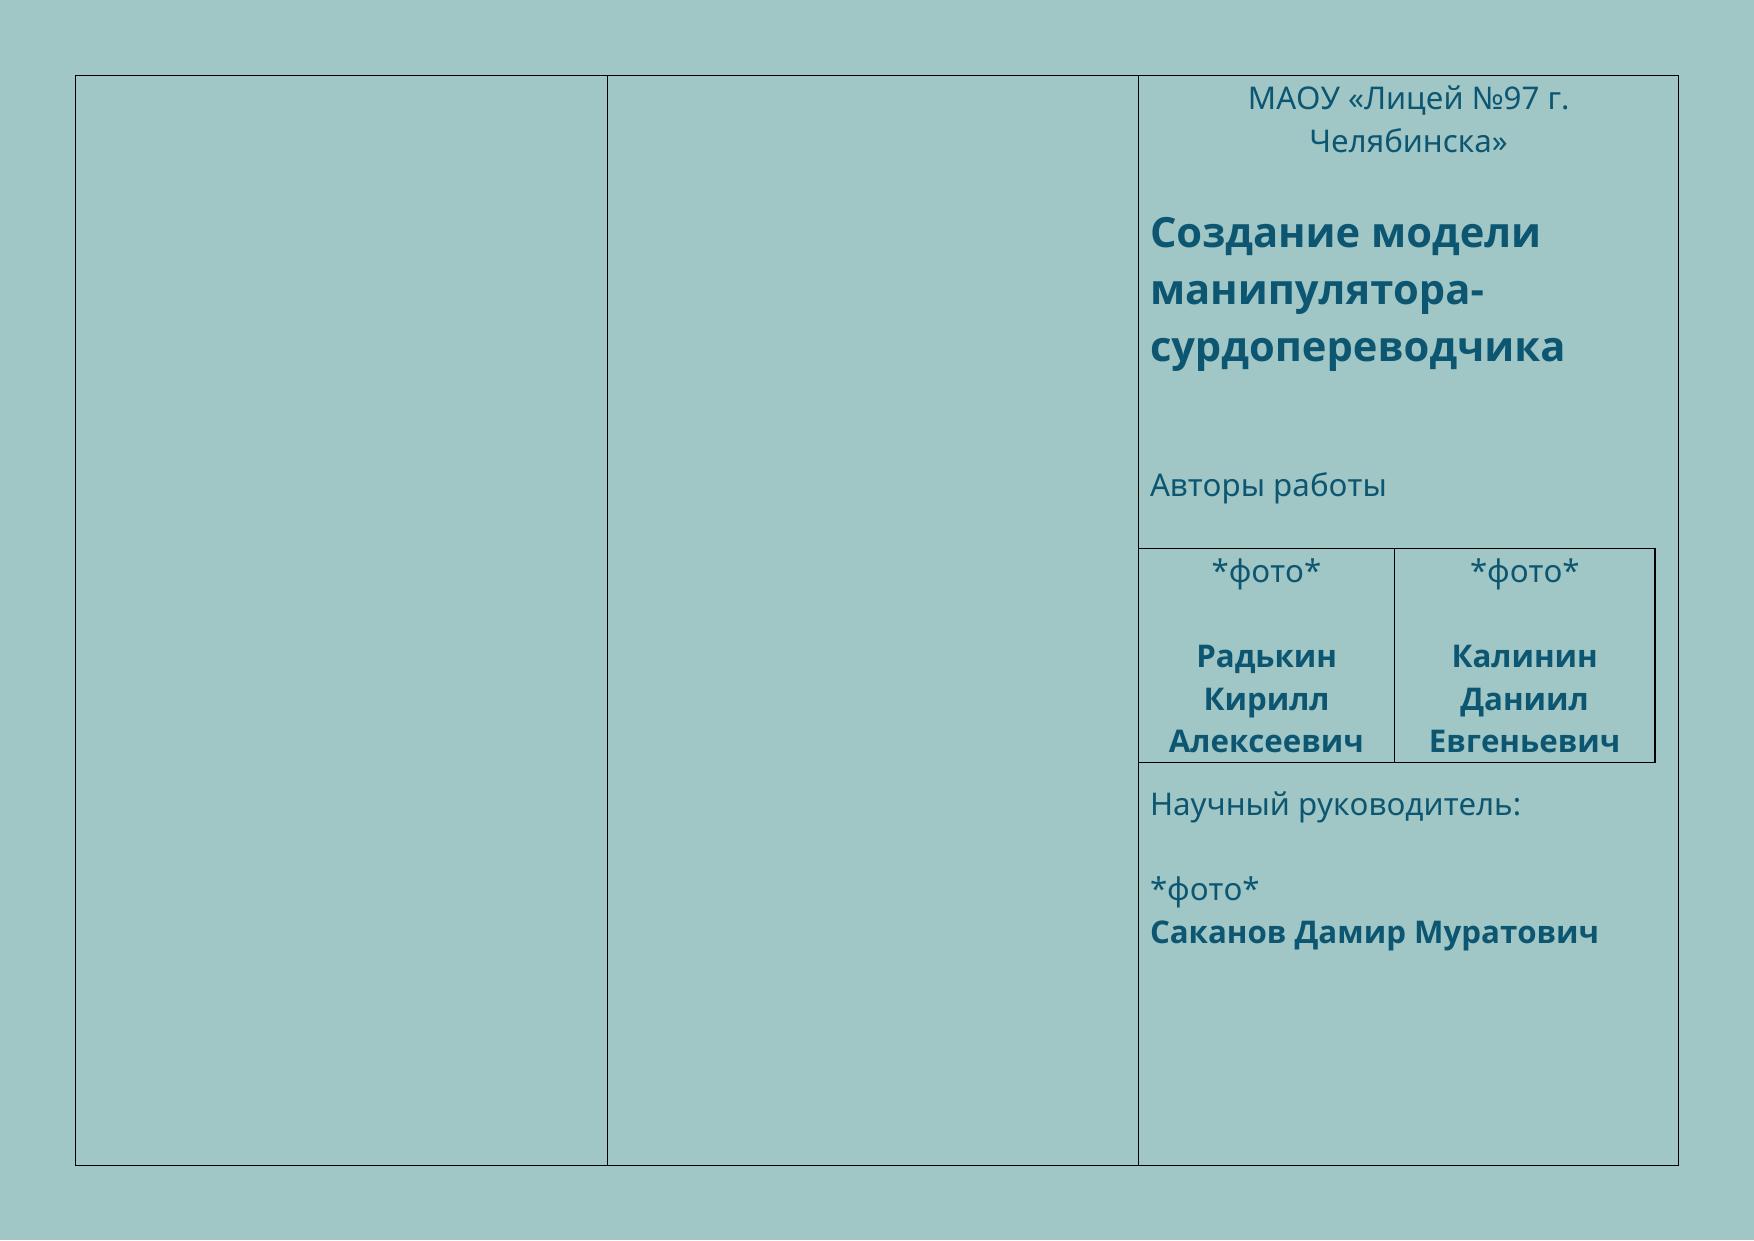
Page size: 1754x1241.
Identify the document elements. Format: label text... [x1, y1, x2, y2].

table_header МАОУ «Лицей №97 г. Челябинска» Создание модели манипулятора-сурдопереводчика Авторы работы Научный руководитель: *фото* Саканов Дамир Муратович [1139, 76, 1678, 1165]
table_header [608, 76, 1138, 1165]
table_header [76, 76, 607, 1165]
